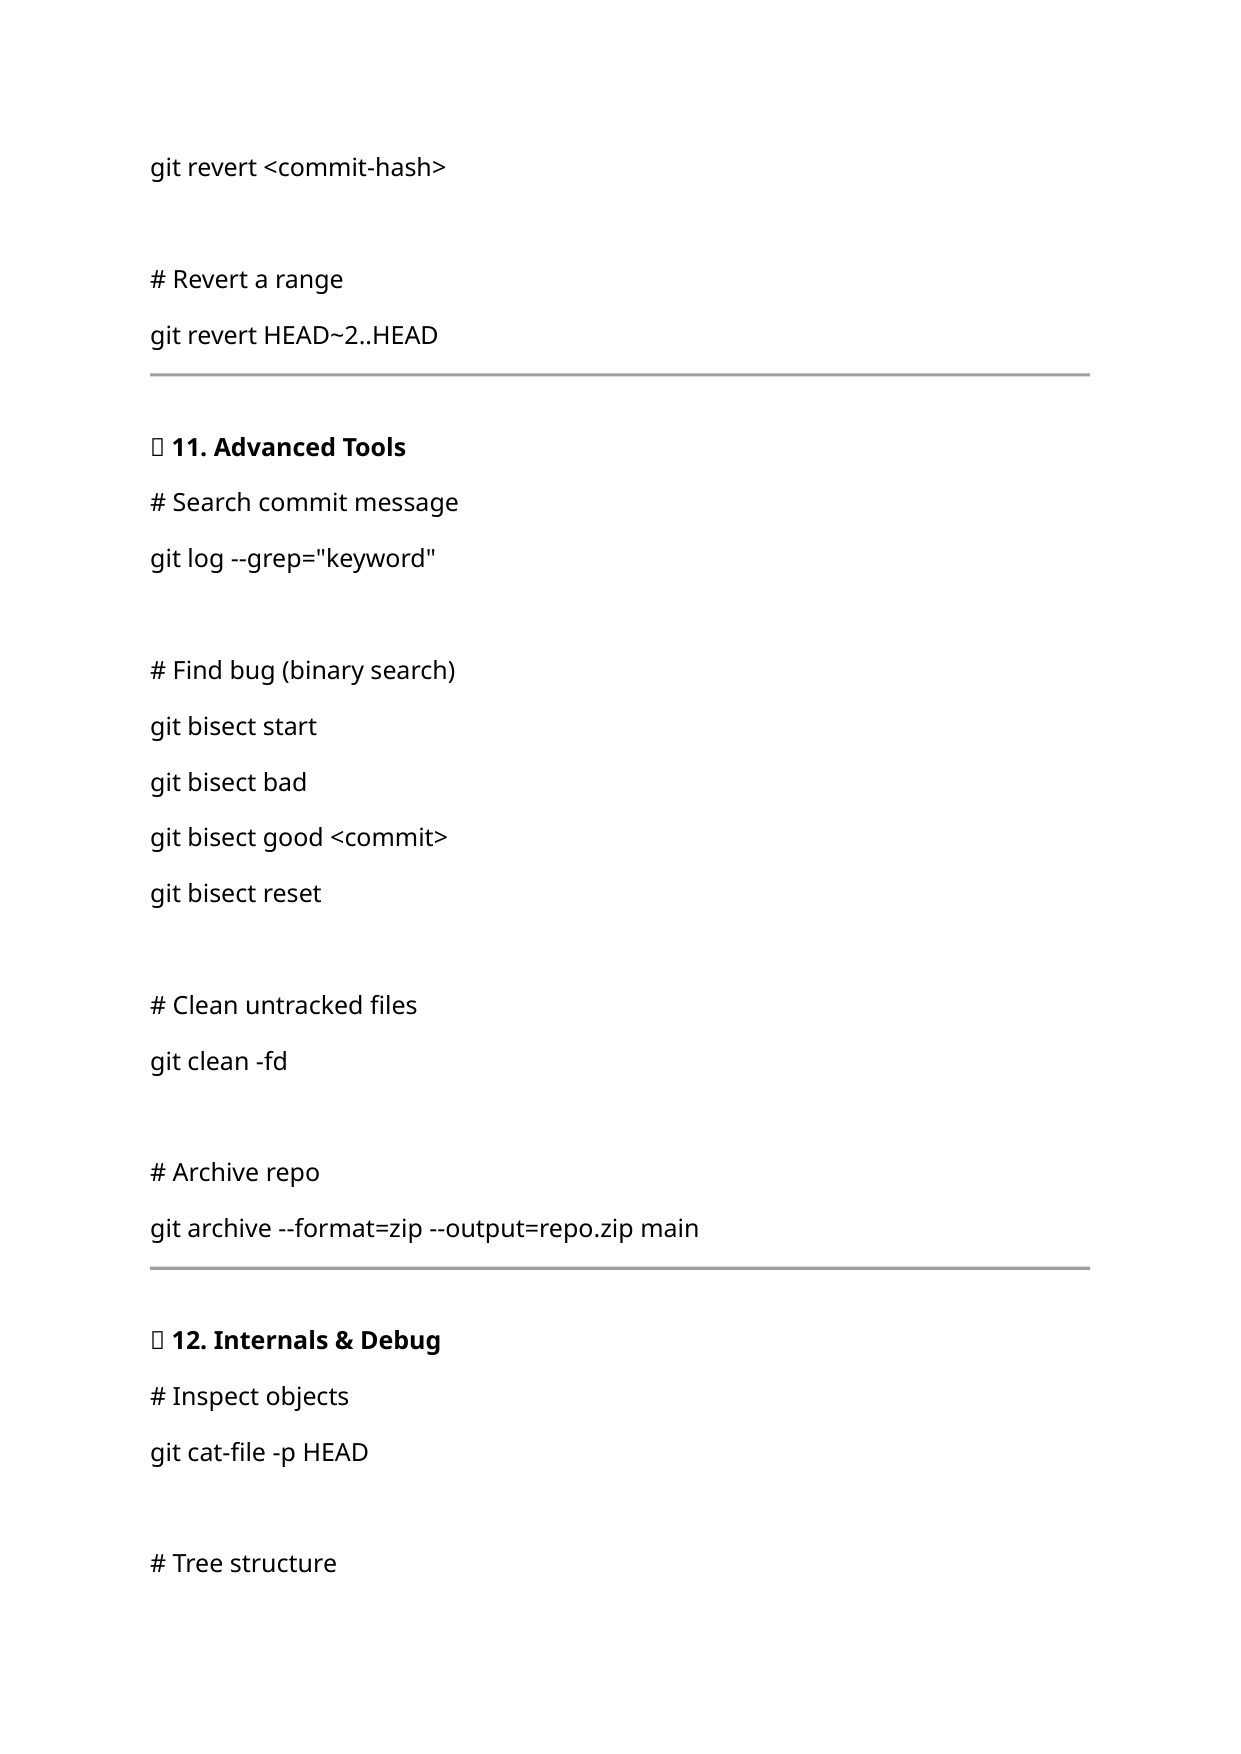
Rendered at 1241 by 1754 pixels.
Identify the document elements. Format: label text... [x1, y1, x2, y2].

text git cat-file -p HEAD [150, 1434, 1090, 1468]
text 🧠 12. Internals & Debug [150, 1322, 1090, 1357]
text git clean -fd [150, 1043, 1090, 1077]
text git bisect reset [150, 876, 1090, 910]
text # Inspect objects [150, 1378, 1090, 1412]
text git revert <commit-hash> [150, 150, 1090, 184]
text # Search commit message [150, 485, 1090, 519]
text git bisect start [150, 708, 1090, 742]
text # Archive repo [150, 1155, 1090, 1189]
text git log --grep="keyword" [150, 541, 1090, 575]
text git bisect bad [150, 764, 1090, 798]
text # Tree structure [150, 1546, 1090, 1580]
text # Revert a range [150, 262, 1090, 296]
text git revert HEAD~2..HEAD [150, 317, 1090, 352]
text git bisect good <commit> [150, 820, 1090, 854]
text 🔬 11. Advanced Tools [150, 429, 1090, 463]
text # Clean untracked files [150, 987, 1090, 1022]
text git archive --format=zip --output=repo.zip main [150, 1211, 1090, 1245]
text # Find bug (binary search) [150, 652, 1090, 687]
